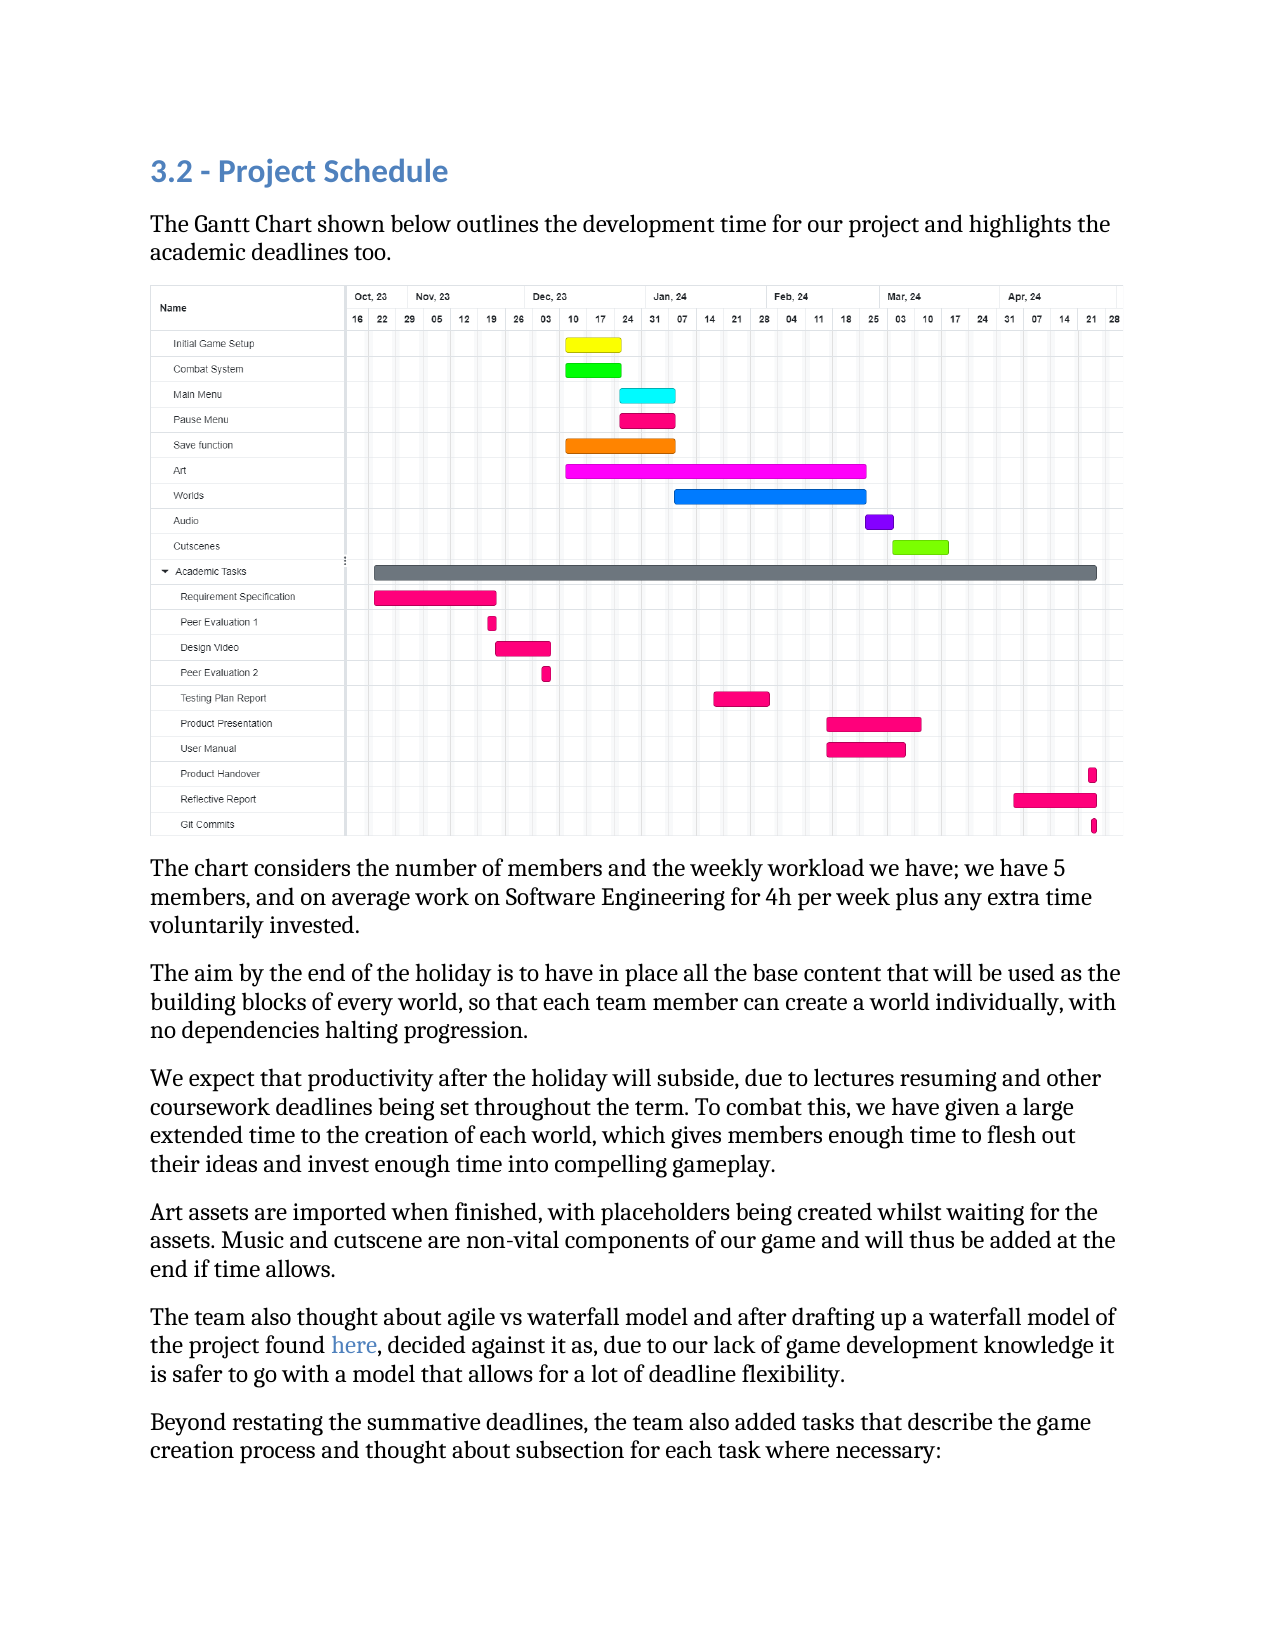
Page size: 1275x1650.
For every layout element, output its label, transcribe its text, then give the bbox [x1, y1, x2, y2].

text The team also thought about agile vs waterfall model and after drafting up a waterfall model of the project found here, decided against it as, due to our lack of game development knowledge it is safer to go with a model that allows for a lot of deadline flexibility. [150, 1303, 1125, 1389]
subtitle 3.2 - Project Schedule [150, 150, 1125, 191]
text The chart considers the number of members and the weekly workload we have; we have 5 members, and on average work on Software Engineering for 4h per week plus any extra time voluntarily invested. [150, 854, 1125, 940]
picture [150, 285, 1124, 836]
text The aim by the end of the holiday is to have in place all the base content that will be used as the building blocks of every world, so that each team member can create a world individually, with no dependencies halting progression. [150, 959, 1125, 1045]
text The Gantt Chart shown below outlines the development time for our project and highlights the academic deadlines too. [150, 209, 1125, 267]
text Art assets are imported when finished, with placeholders being created whilst waiting for the assets. Music and cutscene are non-vital components of our game and will thus be added at the end if time allows. [150, 1198, 1125, 1284]
text We expect that productivity after the holiday will subside, due to lectures resuming and other coursework deadlines being set throughout the term. To combat this, we have given a large extended time to the creation of each world, which gives members enough time to flesh out their ideas and invest enough time into compelling gameplay. [150, 1064, 1125, 1179]
